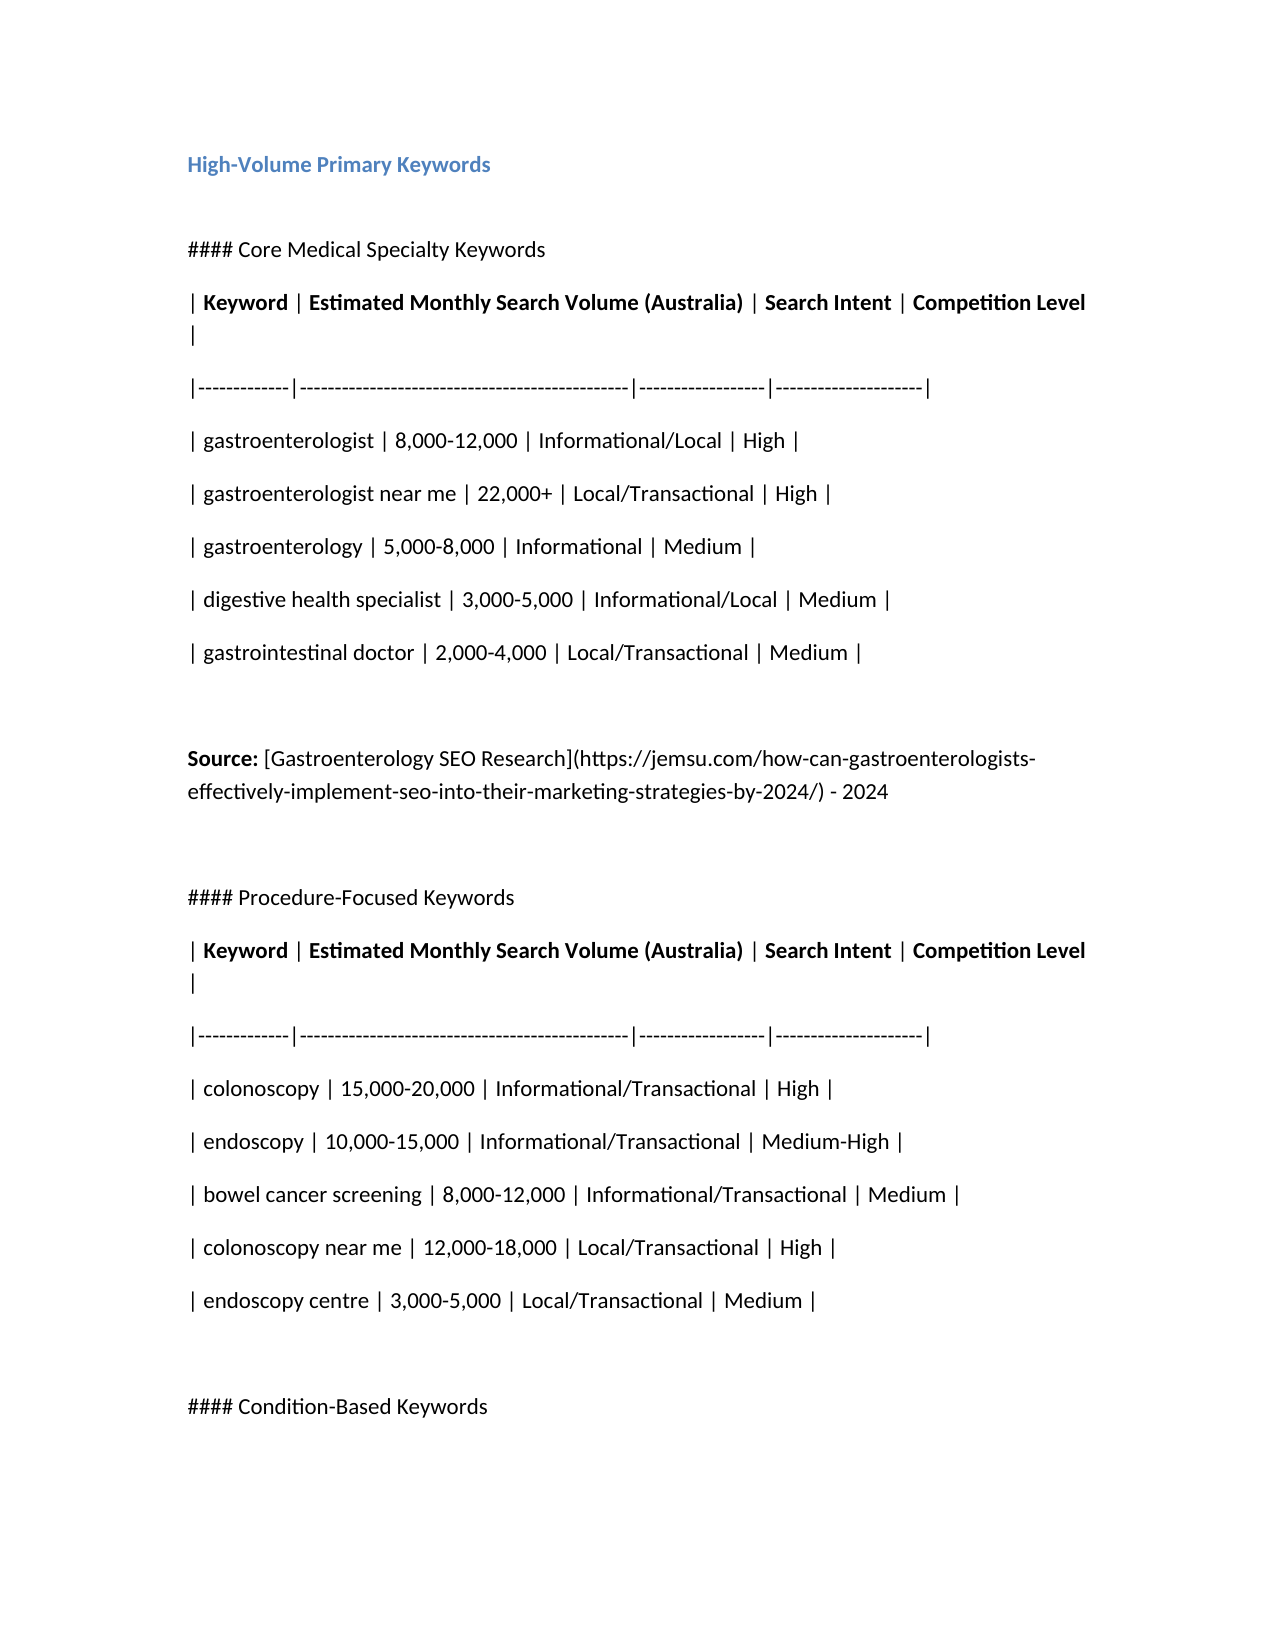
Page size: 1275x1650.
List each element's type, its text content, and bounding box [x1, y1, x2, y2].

text |-------------|-----------------------------------------------|------------------|---------------------| [187, 1021, 1087, 1049]
text #### Procedure-Focused Keywords [187, 883, 1087, 911]
text #### Core Medical Specialty Keywords [187, 235, 1087, 263]
subtitle High-Volume Primary Keywords [187, 150, 1087, 178]
text | endoscopy | 10,000-15,000 | Informational/Transactional | Medium-High | [187, 1127, 1087, 1155]
text | colonoscopy near me | 12,000-18,000 | Local/Transactional | High | [187, 1233, 1087, 1261]
text | gastroenterology | 5,000-8,000 | Informational | Medium | [187, 532, 1087, 561]
text | colonoscopy | 15,000-20,000 | Informational/Transactional | High | [187, 1074, 1087, 1102]
text | endoscopy centre | 3,000-5,000 | Local/Transactional | Medium | [187, 1286, 1087, 1314]
text | Keyword | Estimated Monthly Search Volume (Australia) | Search Intent | Competition Level | [187, 936, 1087, 996]
text |-------------|-----------------------------------------------|------------------|---------------------| [187, 373, 1087, 401]
text | gastroenterologist | 8,000-12,000 | Informational/Local | High | [187, 426, 1087, 454]
text | bowel cancer screening | 8,000-12,000 | Informational/Transactional | Medium | [187, 1180, 1087, 1208]
text | digestive health specialist | 3,000-5,000 | Informational/Local | Medium | [187, 586, 1087, 613]
text Source: [Gastroenterology SEO Research](https://jemsu.com/how-can-gastroenterologists-effectively-implement-seo-into-their-marketing-strategies-by-2024/) - 2024 [187, 744, 1087, 805]
text | Keyword | Estimated Monthly Search Volume (Australia) | Search Intent | Competition Level | [187, 288, 1087, 348]
text | gastroenterologist near me | 22,000+ | Local/Transactional | High | [187, 479, 1087, 507]
text | gastrointestinal doctor | 2,000-4,000 | Local/Transactional | Medium | [187, 638, 1087, 667]
text #### Condition-Based Keywords [187, 1392, 1087, 1420]
